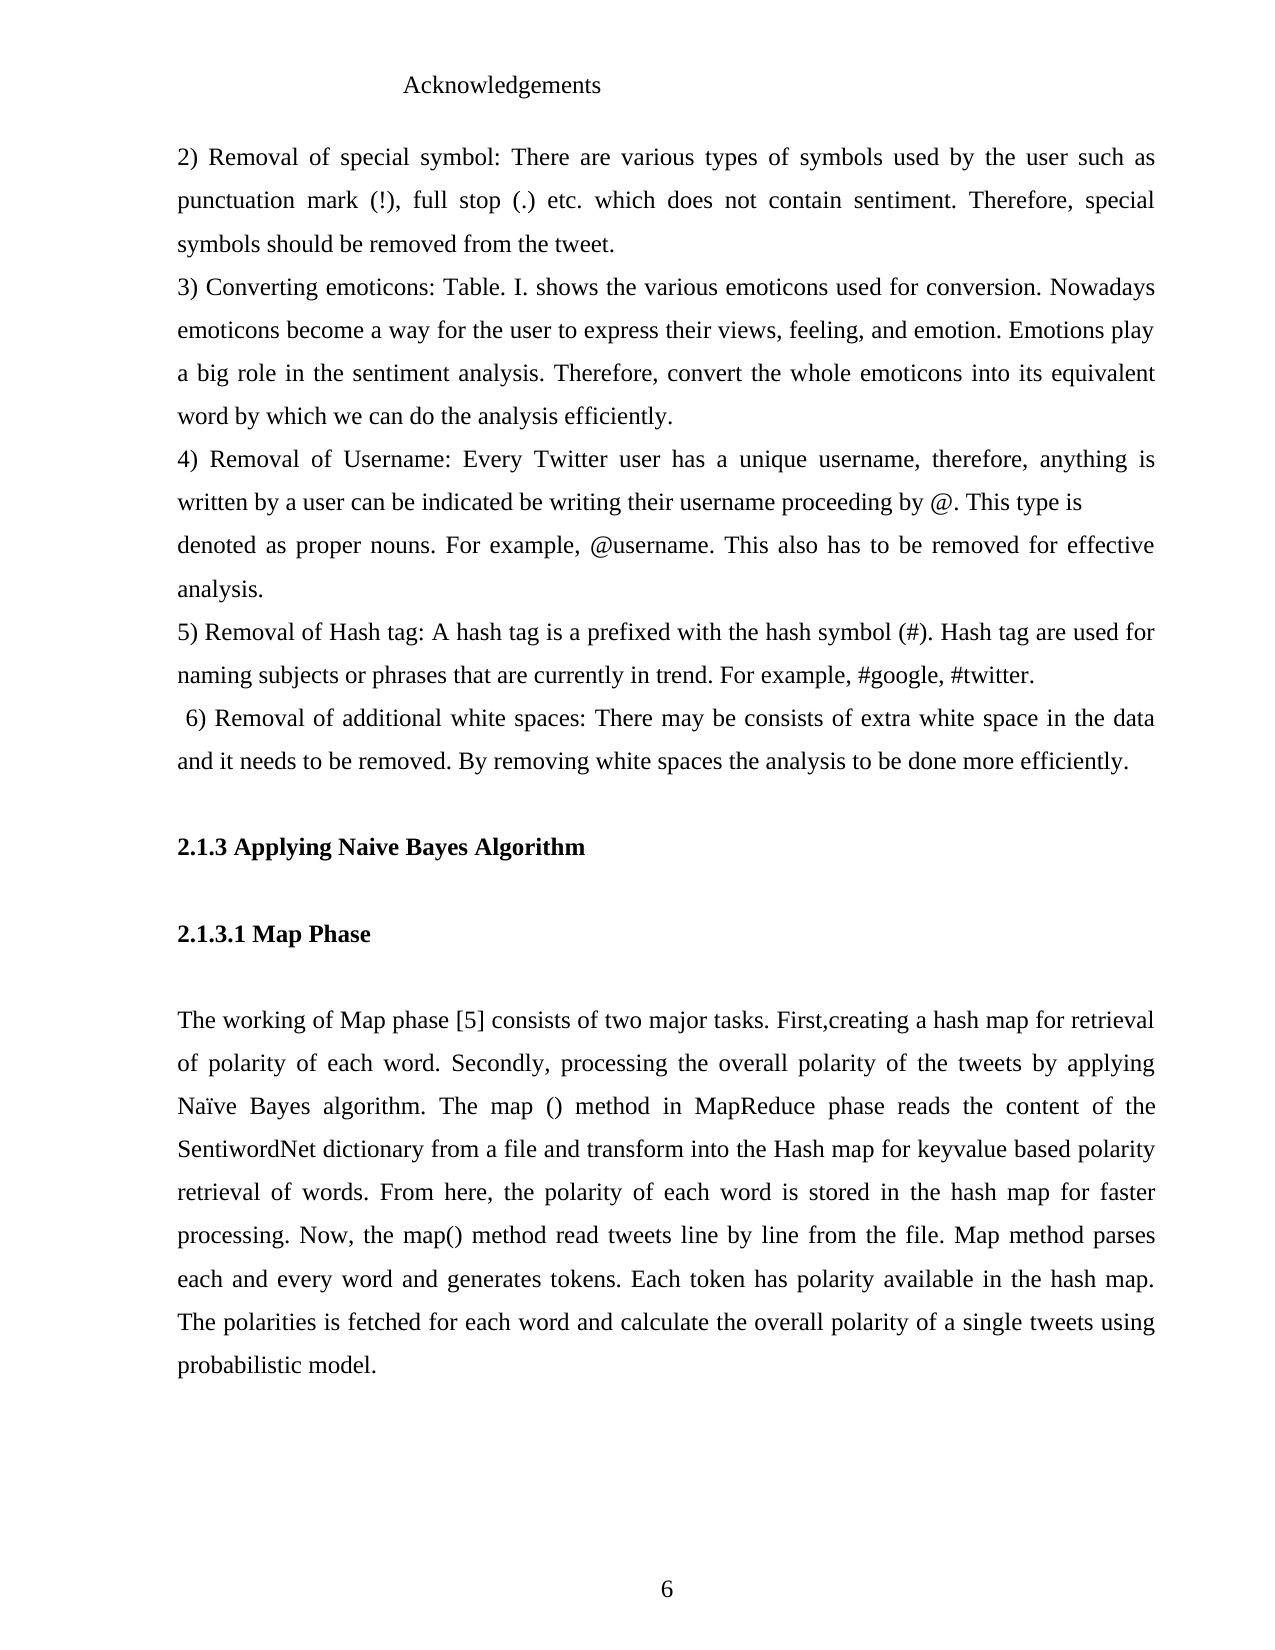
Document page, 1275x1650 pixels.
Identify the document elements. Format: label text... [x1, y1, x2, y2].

text The working of Map phase [5] consists of two major tasks. First,creating a hash map for retrieval of polarity of each word. Secondly, processing the overall polarity of the tweets by applying Naïve Bayes algorithm. The map () method in MapReduce phase reads the content of the SentiwordNet dictionary from a file and transform into the Hash map for keyvalue based polarity retrieval of words. From here, the polarity of each word is stored in the hash map for faster processing. Now, the map() method read tweets line by line from the file. Map method parses each and every word and generates tokens. Each token has polarity available in the hash map. The polarities is fetched for each word and calculate the overall polarity of a single tweets using probabilistic model. [177, 1005, 1156, 1379]
text 2) Removal of special symbol: There are various types of symbols used by the user such as punctuation mark (!), full stop (.) etc. which does not contain sentiment. Therefore, special symbols should be removed from the tweet. [177, 142, 1156, 257]
text denoted as proper nouns. For example, @username. This also has to be removed for effective analysis. [177, 531, 1156, 602]
text 3) Converting emoticons: Table. I. shows the various emoticons used for conversion. Nowadays emoticons become a way for the user to express their views, feeling, and emotion. Emotions play a big role in the sentiment analysis. Therefore, convert the whole emoticons into its equivalent word by which we can do the analysis efficiently. [177, 272, 1156, 430]
text 2.1.3 Applying Naive Bayes Algorithm [177, 832, 1156, 861]
text 5) Removal of Hash tag: A hash tag is a prefixed with the hash symbol (#). Hash tag are used for naming subjects or phrases that are currently in trend. For example, #google, #twitter. [177, 617, 1156, 689]
text 2.1.3.1 Map Phase [177, 919, 1156, 947]
text 4) Removal of Username: Every Twitter user has a unique username, therefore, anything is written by a user can be indicated be writing their username proceeding by @. This type is [177, 444, 1156, 516]
text 6) Removal of additional white spaces: There may be consists of extra white space in the data and it needs to be removed. By removing white spaces the analysis to be done more efficiently. [177, 703, 1156, 775]
